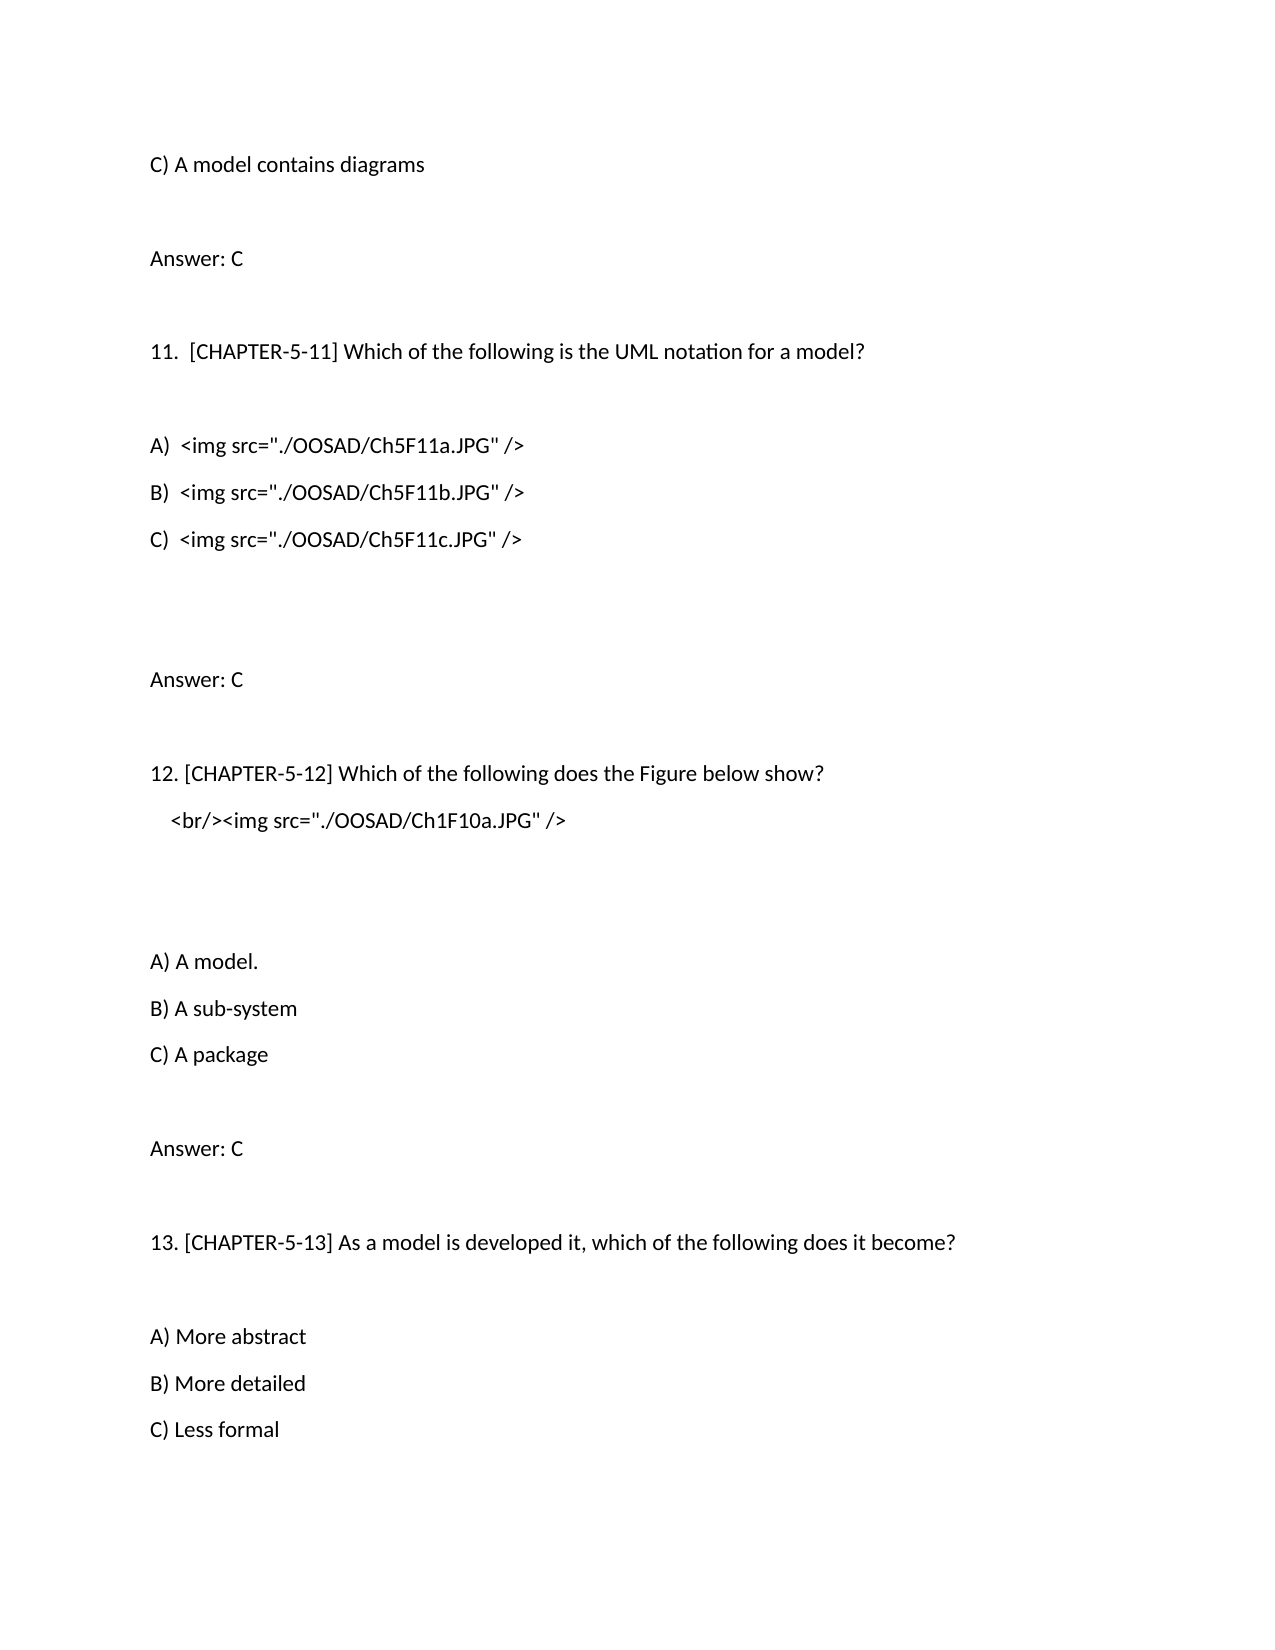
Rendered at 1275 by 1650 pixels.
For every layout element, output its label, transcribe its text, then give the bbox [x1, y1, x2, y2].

text C) Less formal [150, 1416, 1125, 1444]
text B) A sub-system [150, 994, 1125, 1022]
text Answer: C [150, 244, 1125, 272]
text C) A model contains diagrams [150, 150, 1125, 178]
text A) <img src="./OOSAD/Ch5F11a.JPG" /> [150, 431, 1125, 459]
text C) A package [150, 1041, 1125, 1069]
text 11. [CHAPTER-5-11] Which of the following is the UML notation for a model? [150, 337, 1125, 366]
text A) A model. [150, 947, 1125, 975]
text A) More abstract [150, 1322, 1125, 1350]
text <br/><img src="./OOSAD/Ch1F10a.JPG" /> [150, 806, 1125, 834]
text 13. [CHAPTER-5-13] As a model is developed it, which of the following does it become? [150, 1228, 1125, 1256]
text Answer: C [150, 666, 1125, 694]
text C) <img src="./OOSAD/Ch5F11c.JPG" /> [150, 525, 1125, 553]
text B) More detailed [150, 1369, 1125, 1397]
text 12. [CHAPTER-5-12] Which of the following does the Figure below show? [150, 759, 1125, 787]
text B) <img src="./OOSAD/Ch5F11b.JPG" /> [150, 478, 1125, 506]
text Answer: C [150, 1134, 1125, 1162]
